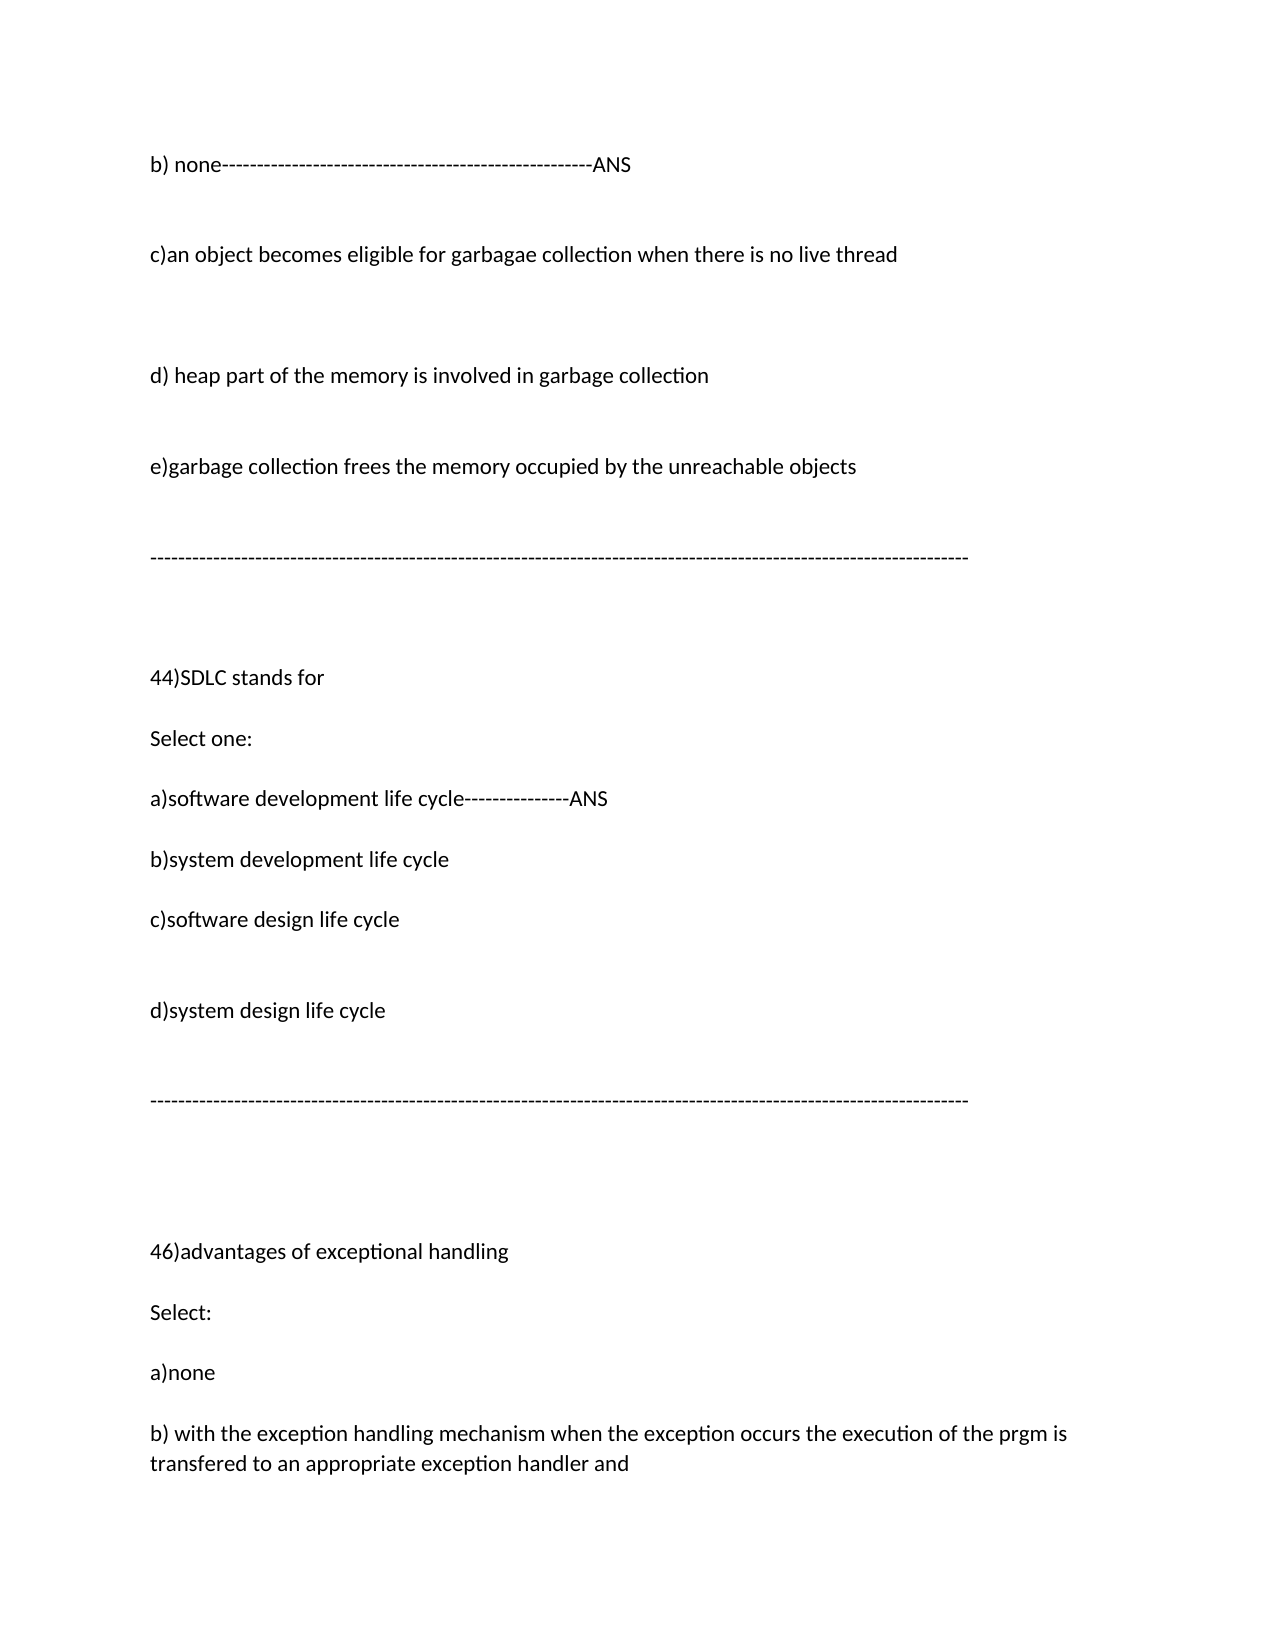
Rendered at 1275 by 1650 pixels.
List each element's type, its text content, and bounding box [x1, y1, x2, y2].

text --------------------------------------------------------------------------------------------------------------------- [150, 543, 1125, 571]
text b) with the exception handling mechanism when the exception occurs the execution of the prgm is transfered to an appropriate exception handler and [150, 1419, 1125, 1477]
text b)system development life cycle [150, 845, 1125, 873]
text Select one: [150, 724, 1125, 752]
text d)system design life cycle [150, 996, 1125, 1024]
text c)software design life cycle [150, 905, 1125, 933]
text 44)SDLC stands for [150, 663, 1125, 692]
text c)an object becomes eligible for garbagae collection when there is no live thread [150, 241, 1125, 269]
text a)software development life cycle---------------ANS [150, 784, 1125, 812]
text b) none-----------------------------------------------------ANS [150, 150, 1125, 178]
text a)none [150, 1358, 1125, 1386]
text Select: [150, 1298, 1125, 1326]
text --------------------------------------------------------------------------------------------------------------------- [150, 1086, 1125, 1114]
text d) heap part of the memory is involved in garbage collection [150, 361, 1125, 389]
text 46)advantages of exceptional handling [150, 1237, 1125, 1266]
text e)garbage collection frees the memory occupied by the unreachable objects [150, 452, 1125, 480]
